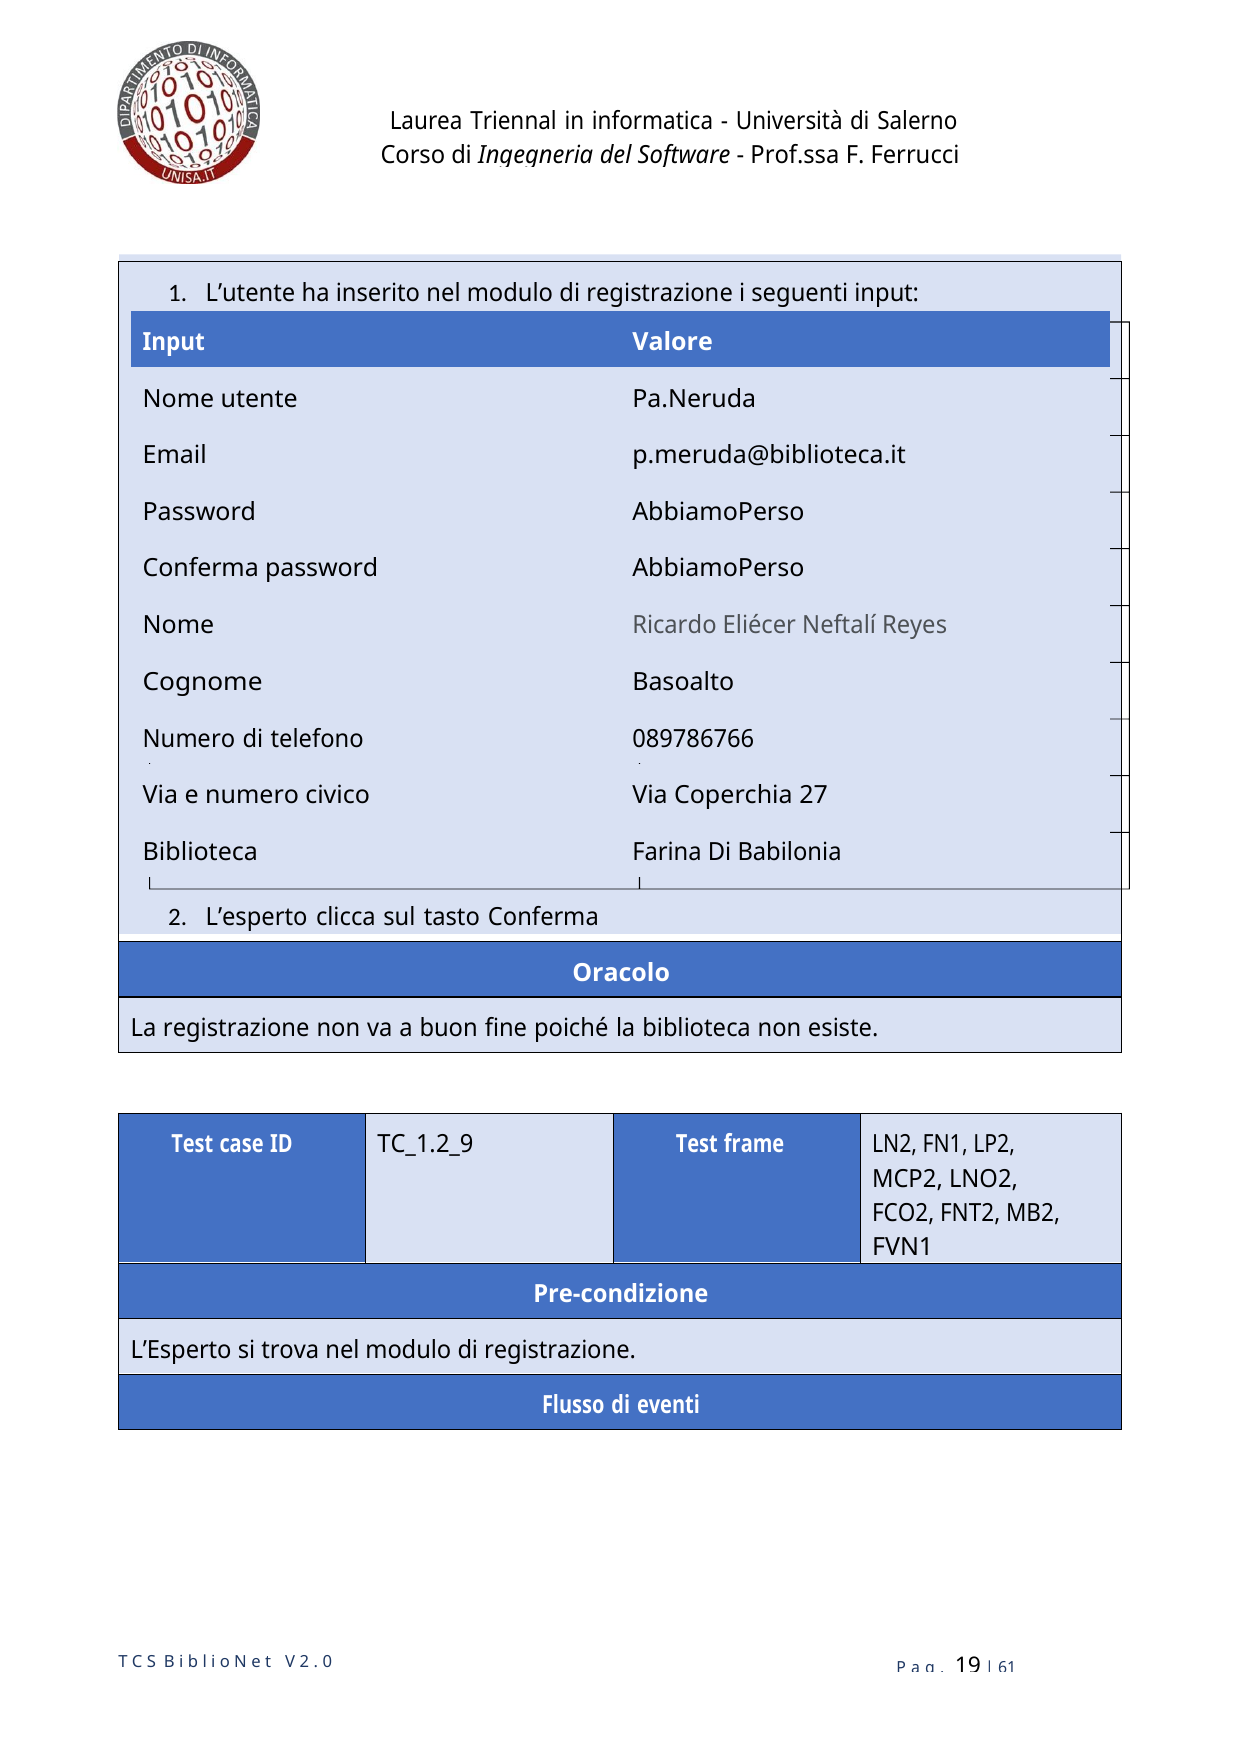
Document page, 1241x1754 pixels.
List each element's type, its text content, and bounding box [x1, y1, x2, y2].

table_header Test frame [614, 1114, 860, 1262]
table_header TC_1.2_9 [366, 1114, 613, 1262]
table_header L’utente ha inserito nel modulo di registrazione i seguenti input: L’esperto clicca sul tasto Conferma [119, 262, 1121, 941]
table_cell La registrazione non va a buon fine poiché la biblioteca non esiste. [119, 998, 1121, 1052]
table_cell Flusso di eventi [119, 1375, 1121, 1429]
table_cell L’Esperto si trova nel modulo di registrazione. [119, 1319, 1121, 1373]
table_header Test case ID [119, 1114, 365, 1262]
table_cell Oracolo [119, 942, 1121, 996]
picture [117, 41, 260, 184]
table_header LN2, FN1, LP2, MCP2, LNO2, FCO2, FNT2, MB2, FVN1 [861, 1114, 1121, 1262]
table_cell Pre-condizione [119, 1264, 1121, 1318]
